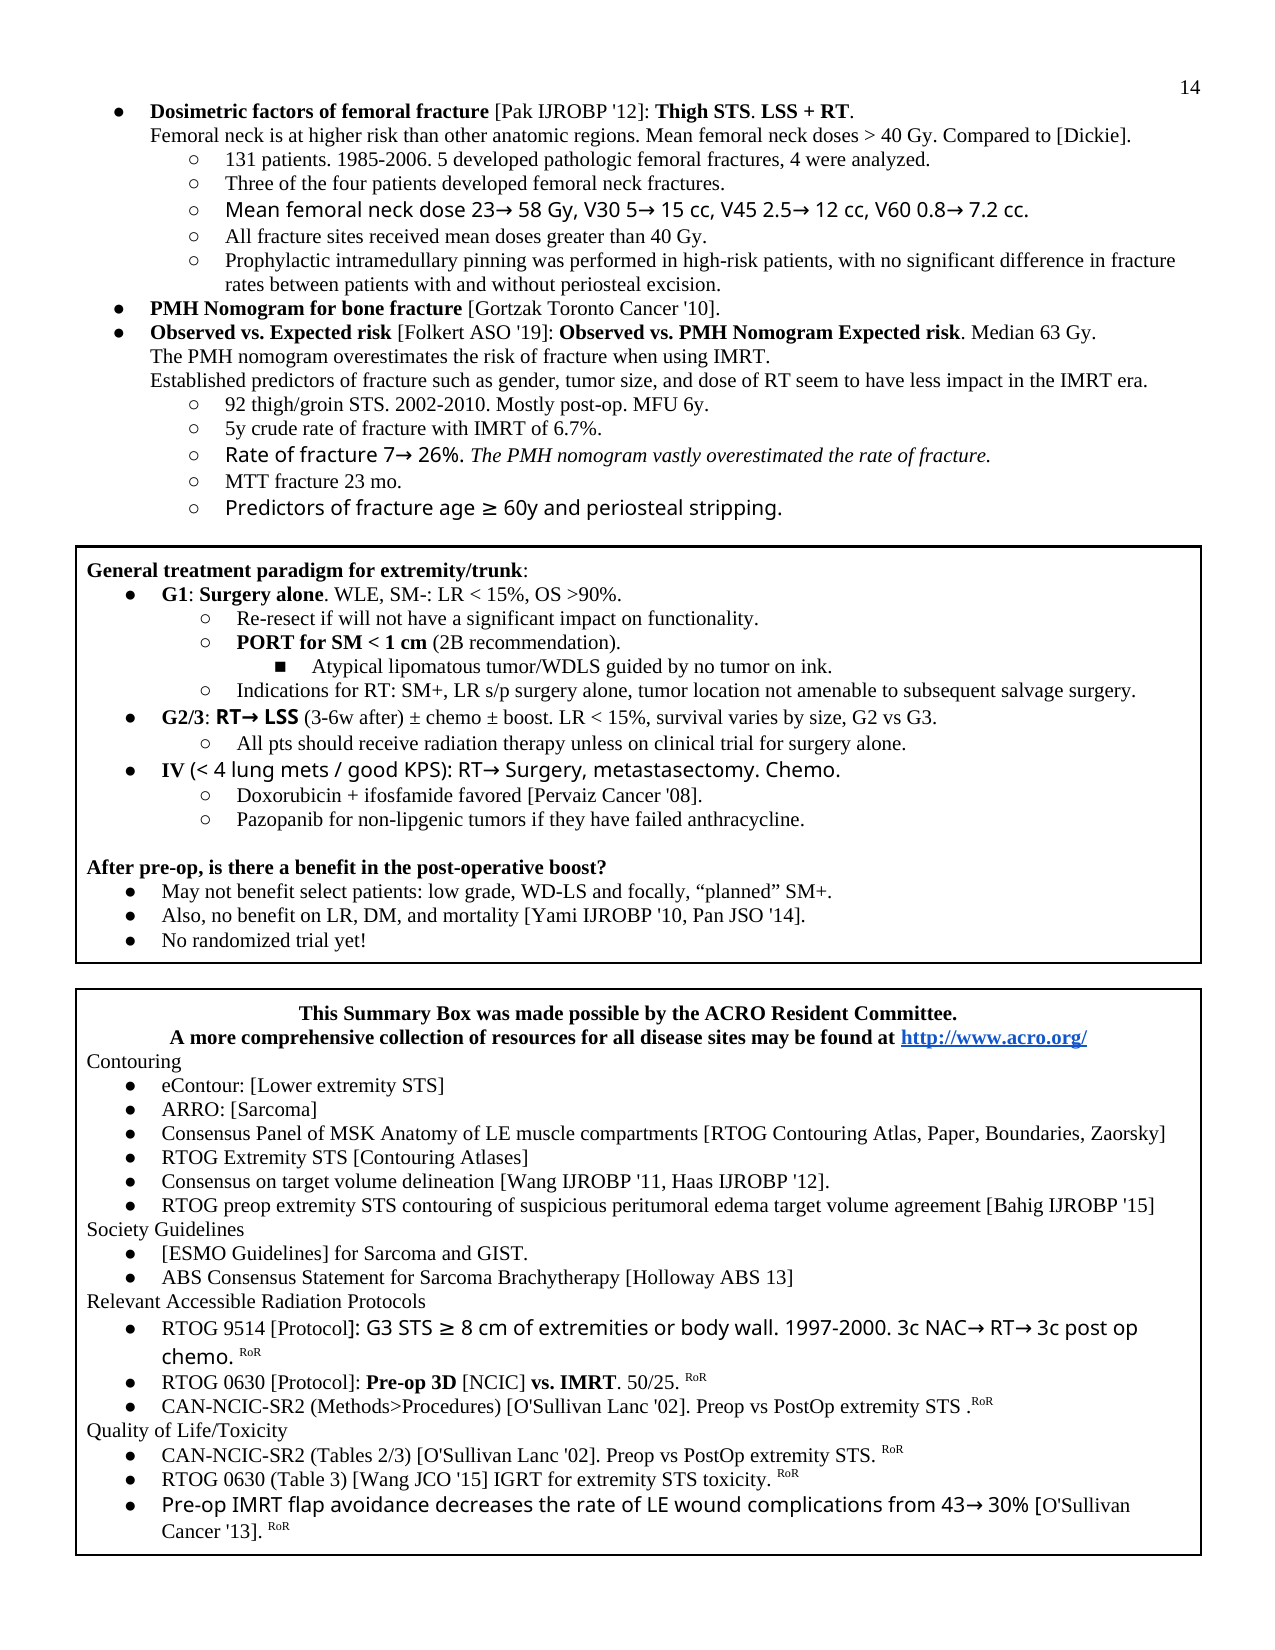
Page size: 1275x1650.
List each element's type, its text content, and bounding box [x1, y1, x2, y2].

list MTT fracture 23 mo. [187, 469, 1200, 493]
table_header This Summary Box was made possible by the ACRO Resident Committee. A more comprehensive collection of resources for all disease sites may be found at http://www.acro.org/ Contouring eContour: [Lower extremity STS] ARRO: [Sarcoma] Consensus Panel of MSK Anatomy of LE muscle compartments [RTOG Contouring Atlas, Paper, Boundaries, Zaorsky] RTOG Extremity STS [Contouring Atlases] Consensus on target volume delineation [Wang IJROBP '11, Haas IJROBP '12]. RTOG preop extremity STS contouring of suspicious peritumoral edema target volume agreement [Bahig IJROBP '15] Society Guidelines [ESMO Guidelines] for Sarcoma and GIST. ABS Consensus Statement for Sarcoma Brachytherapy [Holloway ABS 13] Relevant Accessible Radiation Protocols RTOG 9514 [Protocol]: G3 STS ≥ 8 cm of extremities or body wall. 1997-2000. 3c NAC→ RT→ 3c post op chemo. RoR RTOG 0630 [Protocol]: Pre-op 3D [NCIC] vs. IMRT. 50/25. RoR CAN-NCIC-SR2 (Methods>Procedures) [O'Sullivan Lanc '02]. Preop vs PostOp extremity STS .RoR Quality of Life/Toxicity CAN-NCIC-SR2 (Tables 2/3) [O'Sullivan Lanc '02]. Preop vs PostOp extremity STS. RoR RTOG 0630 (Table 3) [Wang JCO '15] IGRT for extremity STS toxicity. RoR Pre-op IMRT flap avoidance decreases the rate of LE wound complications from 43→ 30% [O'Sullivan Cancer '13]. RoR [77, 990, 1200, 1553]
table_header General treatment paradigm for extremity/trunk: G1: Surgery alone. WLE, SM-: LR < 15%, OS >90%. Re-resect if will not have a significant impact on functionality. PORT for SM < 1 cm (2B recommendation). Atypical lipomatous tumor/WDLS guided by no tumor on ink. Indications for RT: SM+, LR s/p surgery alone, tumor location not amenable to subsequent salvage surgery. G2/3: RT→ LSS (3-6w after) ± chemo ± boost. LR < 15%, survival varies by size, G2 vs G3. All pts should receive radiation therapy unless on clinical trial for surgery alone. IV (< 4 lung mets / good KPS): RT→ Surgery, metastasectomy. Chemo. Doxorubicin + ifosfamide favored [Pervaiz Cancer '08]. Pazopanib for non-lipgenic tumors if they have failed anthracycline. After pre-op, is there a benefit in the post-operative boost? May not benefit select patients: low grade, WD-LS and focally, “planned” SM+. Also, no benefit on LR, DM, and mortality [Yami IJROBP '10, Pan JSO '14]. No randomized trial yet! [77, 548, 1200, 962]
list Prophylactic intramedullary pinning was performed in high-risk patients, with no significant difference in fracture rates between patients with and without periosteal excision. [187, 248, 1200, 296]
list Mean femoral neck dose 23→ 58 Gy, V30 5→ 15 cc, V45 2.5→ 12 cc, V60 0.8→ 7.2 cc. [187, 195, 1200, 224]
list Predictors of fracture age ≥ 60y and periosteal stripping. [187, 493, 1200, 521]
list Observed vs. Expected risk [Folkert ASO '19]: Observed vs. PMH Nomogram Expected risk. Median 63 Gy. [112, 320, 1200, 344]
text Femoral neck is at higher risk than other anatomic regions. Mean femoral neck doses > 40 Gy. Compared to [Dickie]. [150, 123, 1200, 147]
list Three of the four patients developed femoral neck fractures. [187, 171, 1200, 195]
text Established predictors of fracture such as gender, tumor size, and dose of RT seem to have less impact in the IMRT era. [150, 368, 1200, 392]
list 131 patients. 1985-2006. 5 developed pathologic femoral fractures, 4 were analyzed. [187, 147, 1200, 171]
list All fracture sites received mean doses greater than 40 Gy. [187, 224, 1200, 248]
list Rate of fracture 7→ 26%. The PMH nomogram vastly overestimated the rate of fracture. [187, 440, 1200, 469]
list Dosimetric factors of femoral fracture [Pak IJROBP '12]: Thigh STS. LSS + RT. [112, 99, 1200, 123]
list 92 thigh/groin STS. 2002-2010. Mostly post-op. MFU 6y. [187, 392, 1200, 416]
text The PMH nomogram overestimates the risk of fracture when using IMRT. [150, 344, 1200, 368]
list 5y crude rate of fracture with IMRT of 6.7%. [187, 416, 1200, 440]
list PMH Nomogram for bone fracture [Gortzak Toronto Cancer '10]. [112, 296, 1200, 320]
